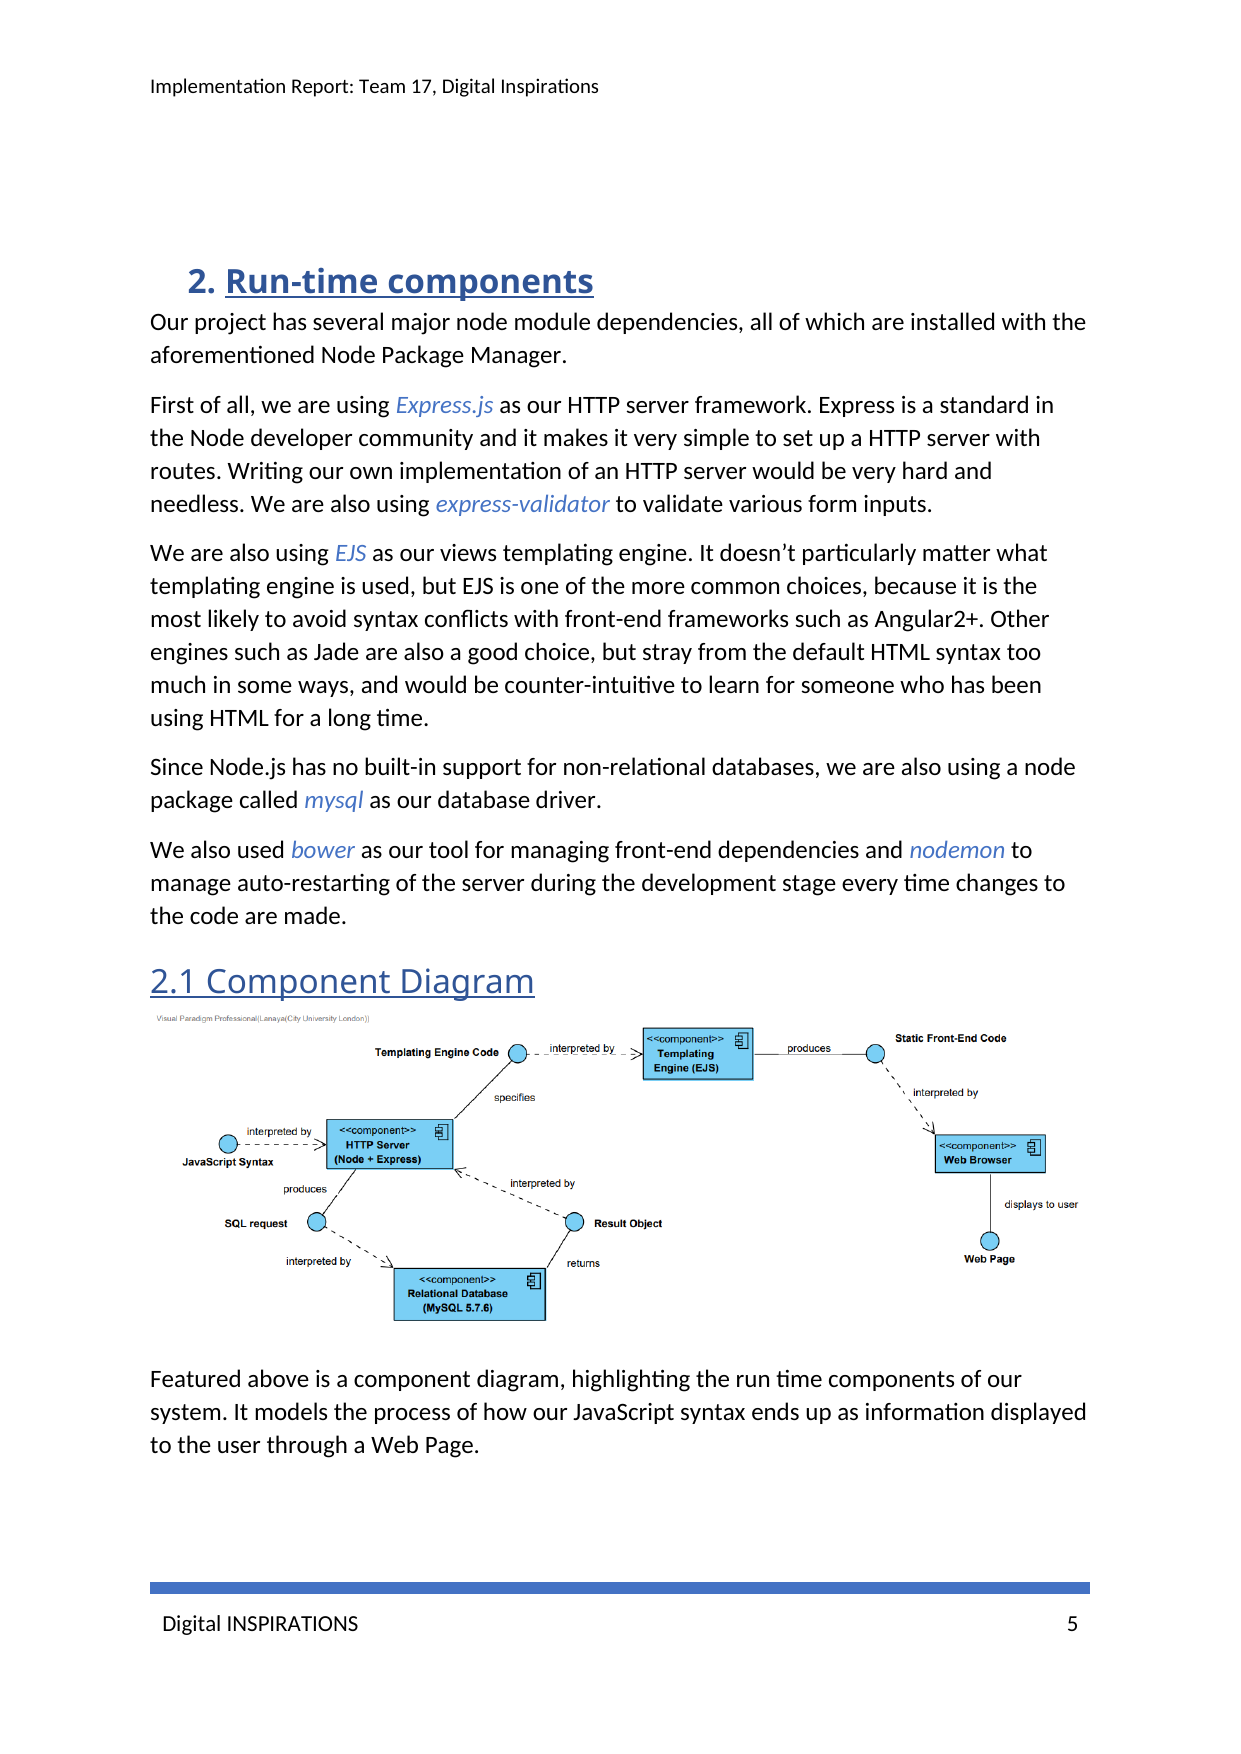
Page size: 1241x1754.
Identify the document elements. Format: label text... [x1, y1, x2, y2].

subtitle Run-time components [187, 257, 1090, 303]
text Featured above is a component diagram, highlighting the run time components of our system. It models the process of how our JavaScript syntax ends up as information displayed to the user through a Web Page. [150, 1363, 1090, 1460]
text We also used bower as our tool for managing front-end dependencies and nodemon to manage auto-restarting of the server during the development stage every time changes to the code are made. [150, 834, 1090, 930]
text Since Node.js has no built-in support for non-relational databases, we are also using a node package called mysql as our database driver. [150, 751, 1090, 815]
text First of all, we are using Express.js as our HTTP server framework. Express is a standard in the Node developer community and it makes it very simple to set up a HTTP server with routes. Writing our own implementation of an HTTP server would be very hard and needless. We are also using express-validator to validate various form inputs. [150, 389, 1090, 518]
picture [150, 1006, 1091, 1345]
text Our project has several major node module dependencies, all of which are installed with the aforementioned Node Package Manager. [150, 306, 1090, 370]
subtitle 2.1 Component Diagram [150, 958, 1090, 1003]
text We are also using EJS as our views templating engine. It doesn’t particularly matter what templating engine is used, but EJS is one of the more common choices, because it is the most likely to avoid syntax conflicts with front-end frameworks such as Angular2+. Other engines such as Jade are also a good choice, but stray from the default HTML syntax too much in some ways, and would be counter-intuitive to learn for someone who has been using HTML for a long time. [150, 537, 1090, 732]
